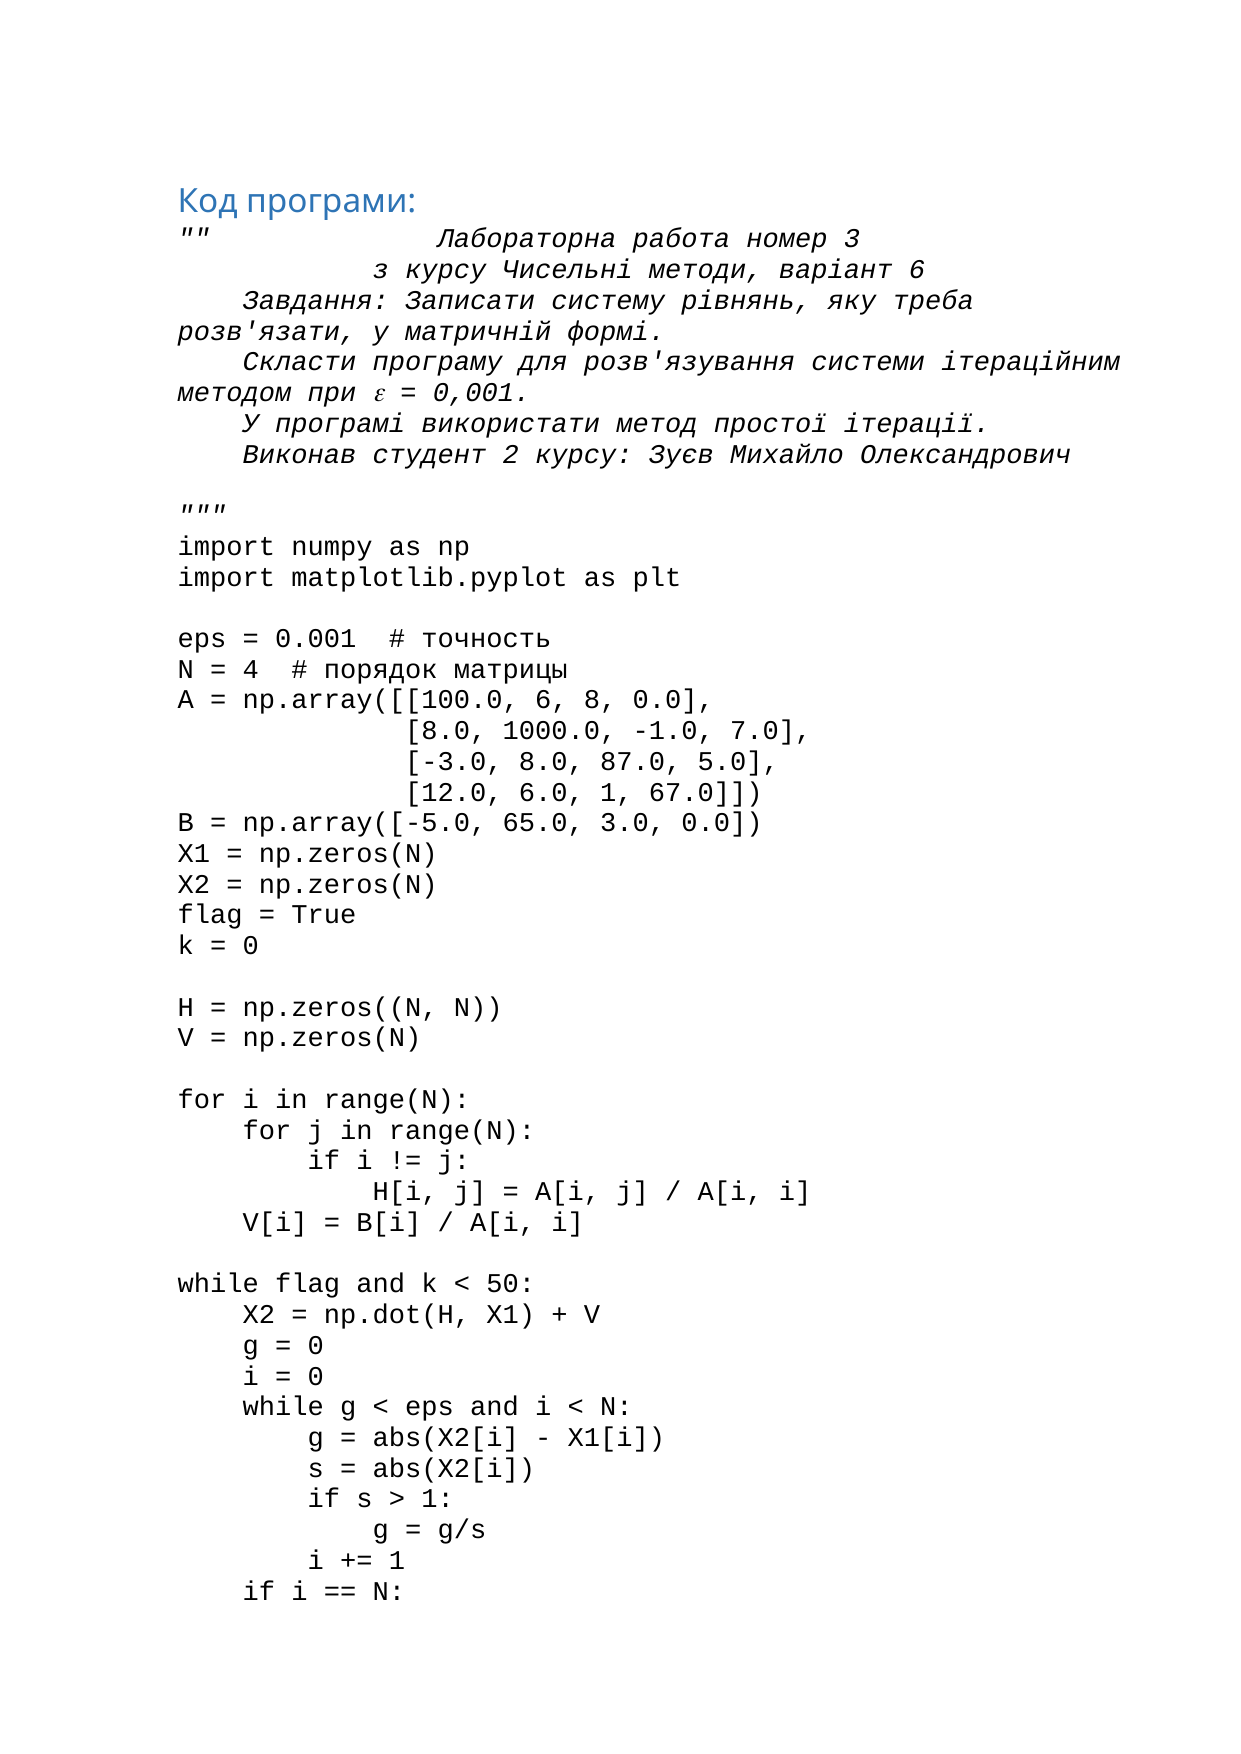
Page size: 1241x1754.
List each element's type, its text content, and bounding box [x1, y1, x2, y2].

subtitle Код програми: [177, 177, 1152, 223]
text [177, 225, 1152, 1608]
